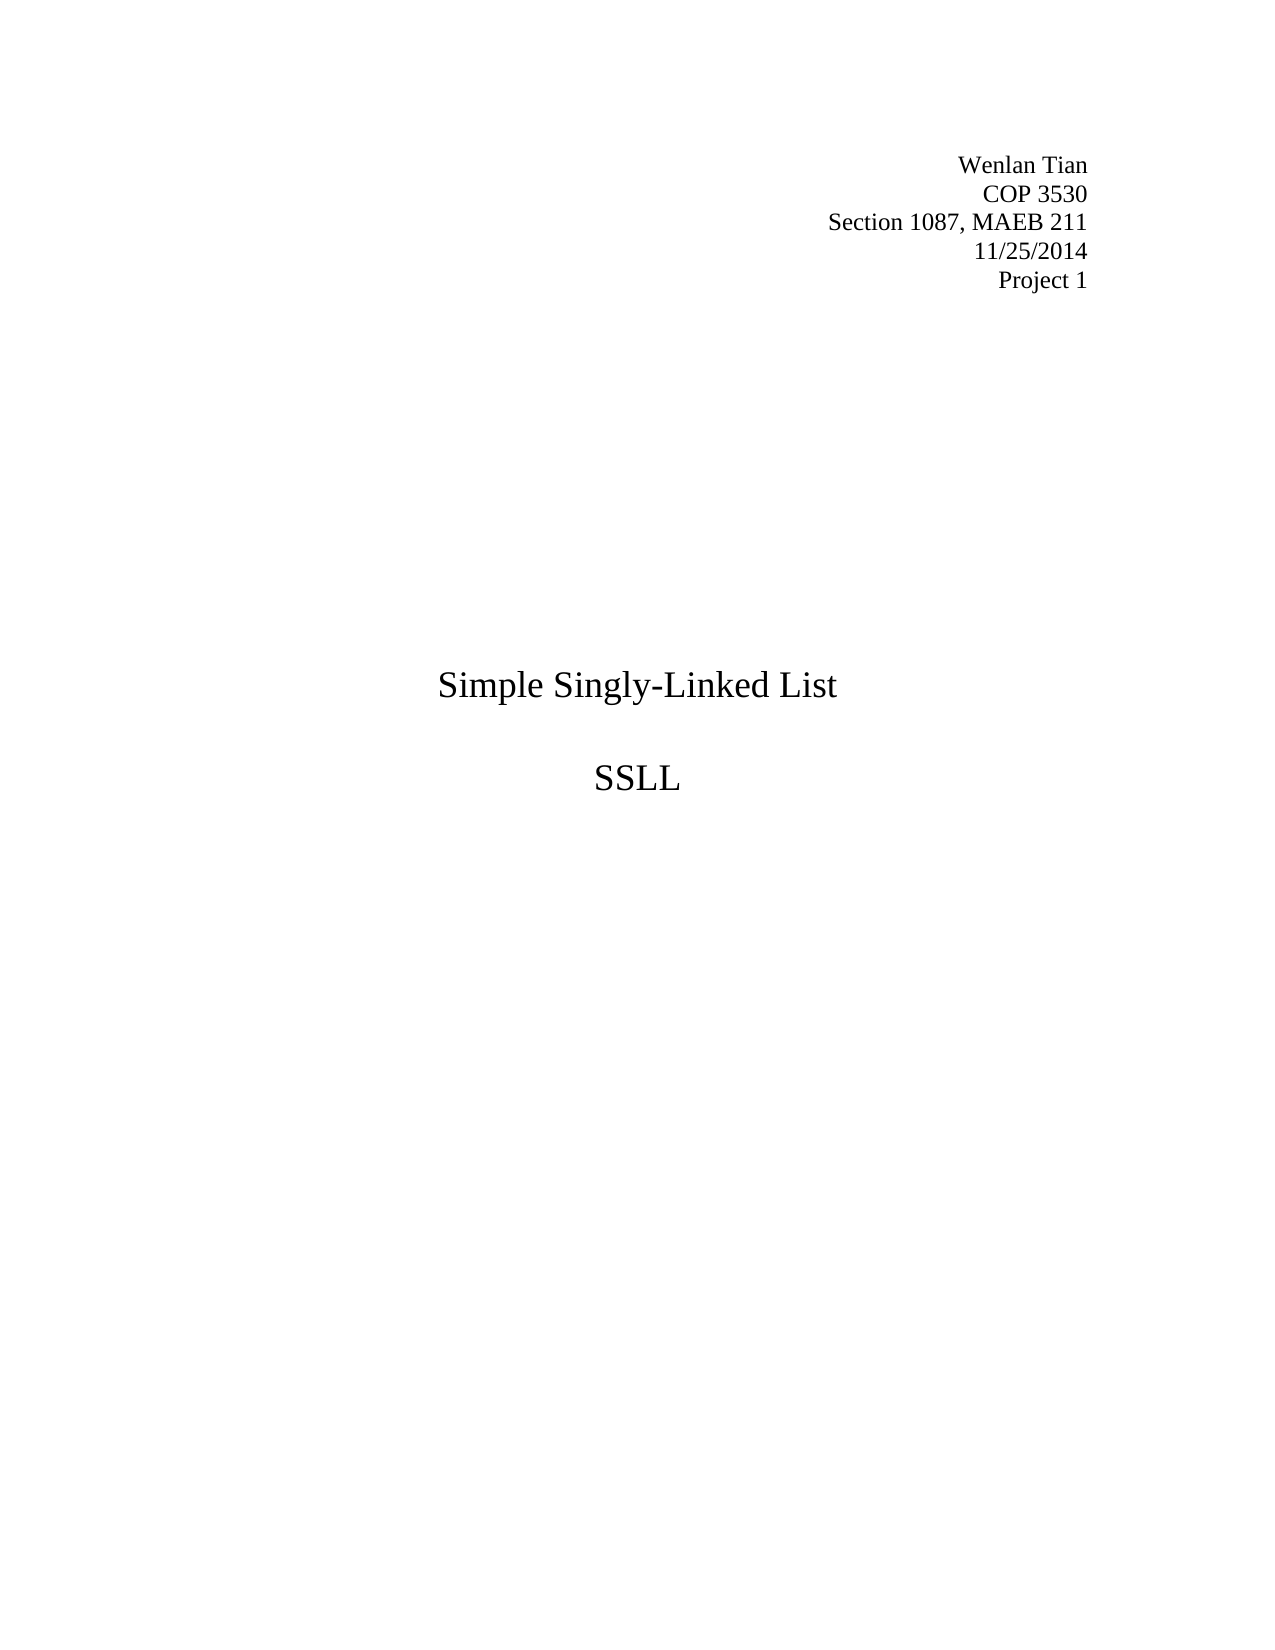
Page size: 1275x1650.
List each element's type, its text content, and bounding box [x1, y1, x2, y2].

text Project 1 [187, 265, 1087, 294]
text Simple Singly-Linked List [187, 662, 1087, 706]
text SSLL [187, 755, 1087, 798]
text 11/25/2014 [187, 236, 1087, 265]
text Section 1087, MAEB 211 [187, 207, 1087, 236]
text COP 3530 [187, 179, 1087, 207]
text Wenlan Tian [187, 150, 1087, 179]
